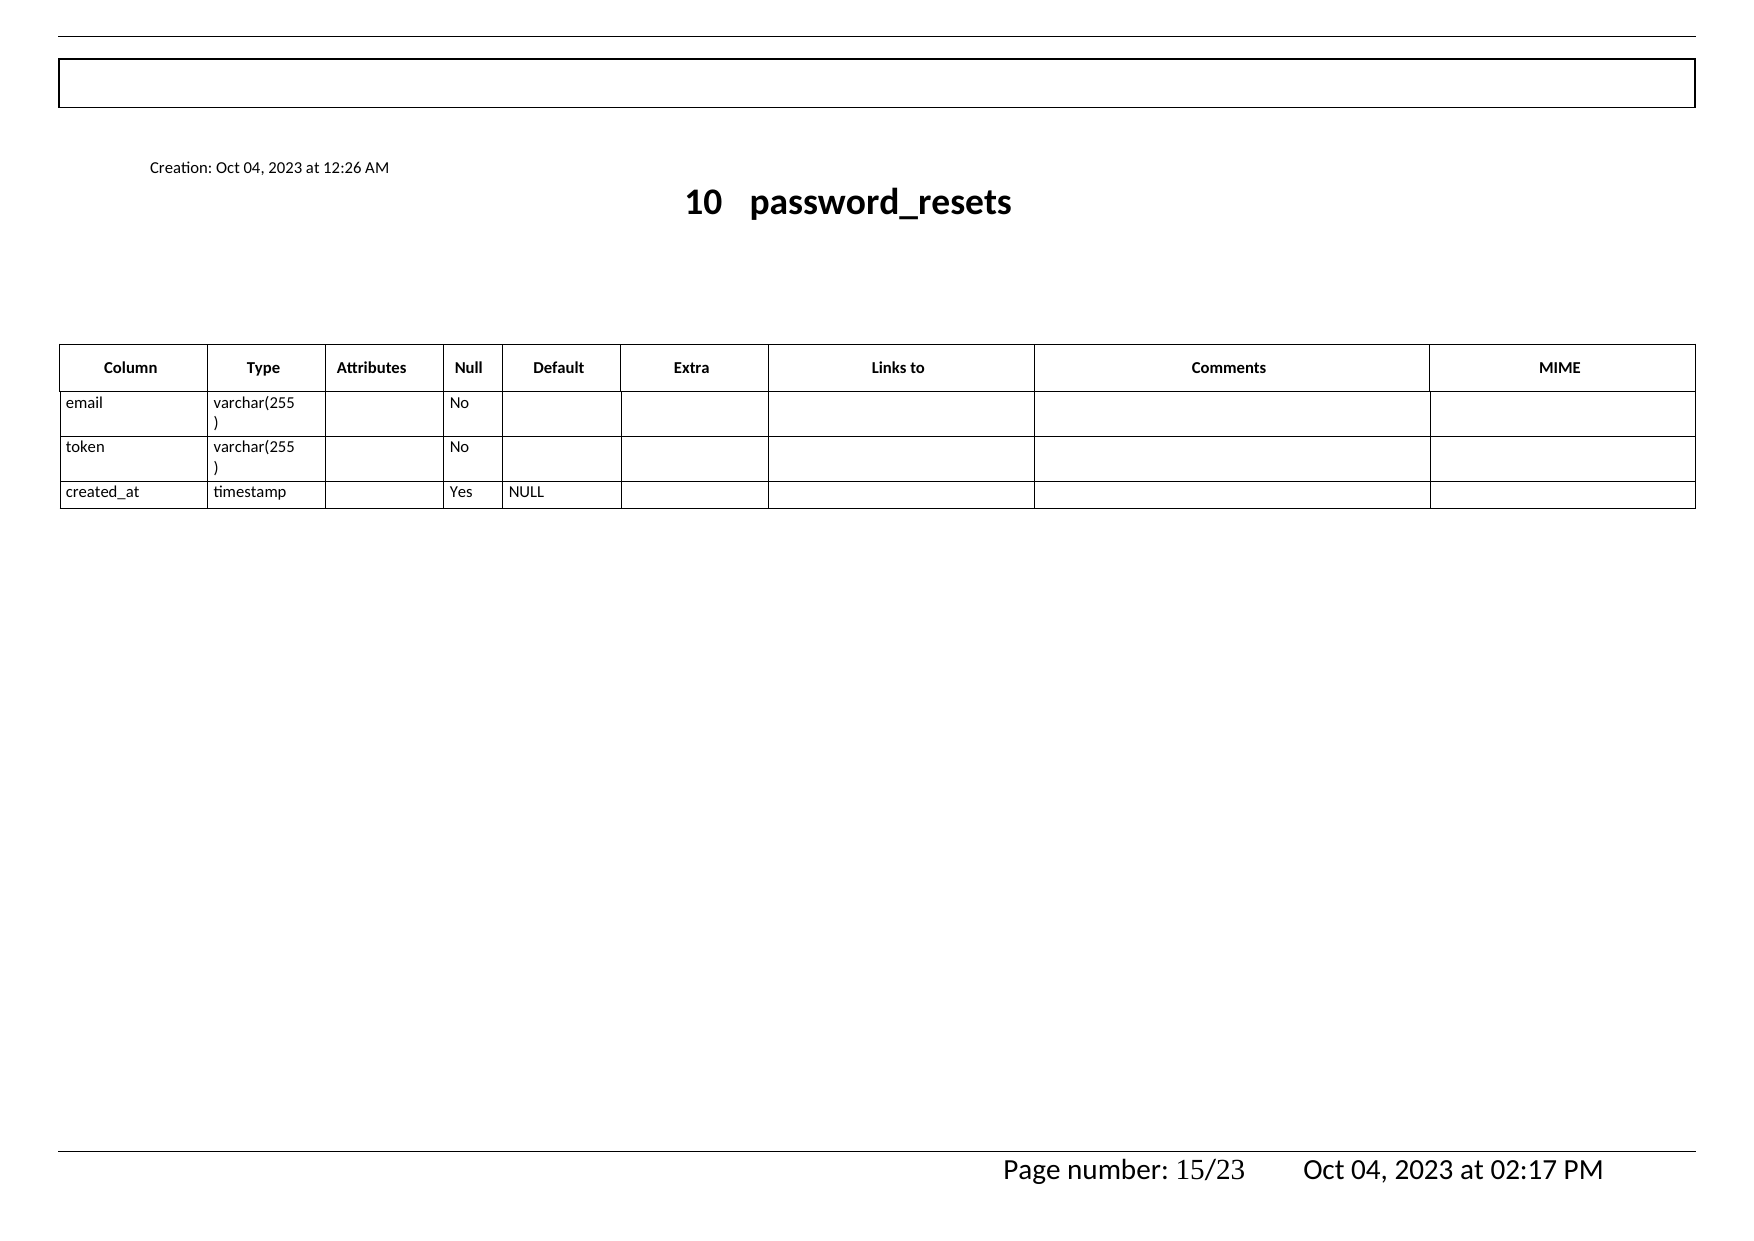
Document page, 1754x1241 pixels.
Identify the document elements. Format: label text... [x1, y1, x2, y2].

table_cell token [61, 437, 207, 481]
table_cell [1035, 482, 1430, 508]
table_cell [622, 482, 768, 508]
table_cell No [444, 437, 502, 481]
table_cell [326, 392, 443, 436]
table_cell No [444, 392, 502, 436]
table_cell [1431, 482, 1695, 508]
table_cell varchar(255 ) [208, 437, 325, 481]
table_header Extra [621, 345, 768, 391]
list password_resets [684, 178, 1606, 224]
table_cell [326, 482, 443, 508]
table_cell [622, 392, 768, 436]
table_cell [769, 437, 1034, 481]
table_cell created_at [61, 482, 207, 508]
table_cell [1431, 392, 1695, 436]
table_header MIME [1430, 345, 1695, 391]
table_cell email [61, 392, 207, 436]
table_cell [1431, 437, 1695, 481]
table_cell [503, 392, 621, 436]
table_cell varchar(255 ) [208, 392, 325, 436]
table_cell [1035, 392, 1430, 436]
table_header Null [444, 345, 502, 391]
table_cell [622, 437, 768, 481]
table_header Links to [769, 345, 1034, 391]
table_cell [769, 482, 1034, 508]
table_cell [326, 437, 443, 481]
table_header Comments [1035, 345, 1429, 391]
table_header Attributes [326, 345, 443, 391]
table_header Default [503, 345, 620, 391]
table_header Type [208, 345, 325, 391]
table_cell timestamp [208, 482, 325, 508]
table_cell NULL [503, 482, 621, 508]
table_cell [1035, 437, 1430, 481]
table_cell [503, 437, 621, 481]
table_cell Yes [444, 482, 502, 508]
table_header Column [60, 345, 207, 391]
table_cell [769, 392, 1034, 436]
